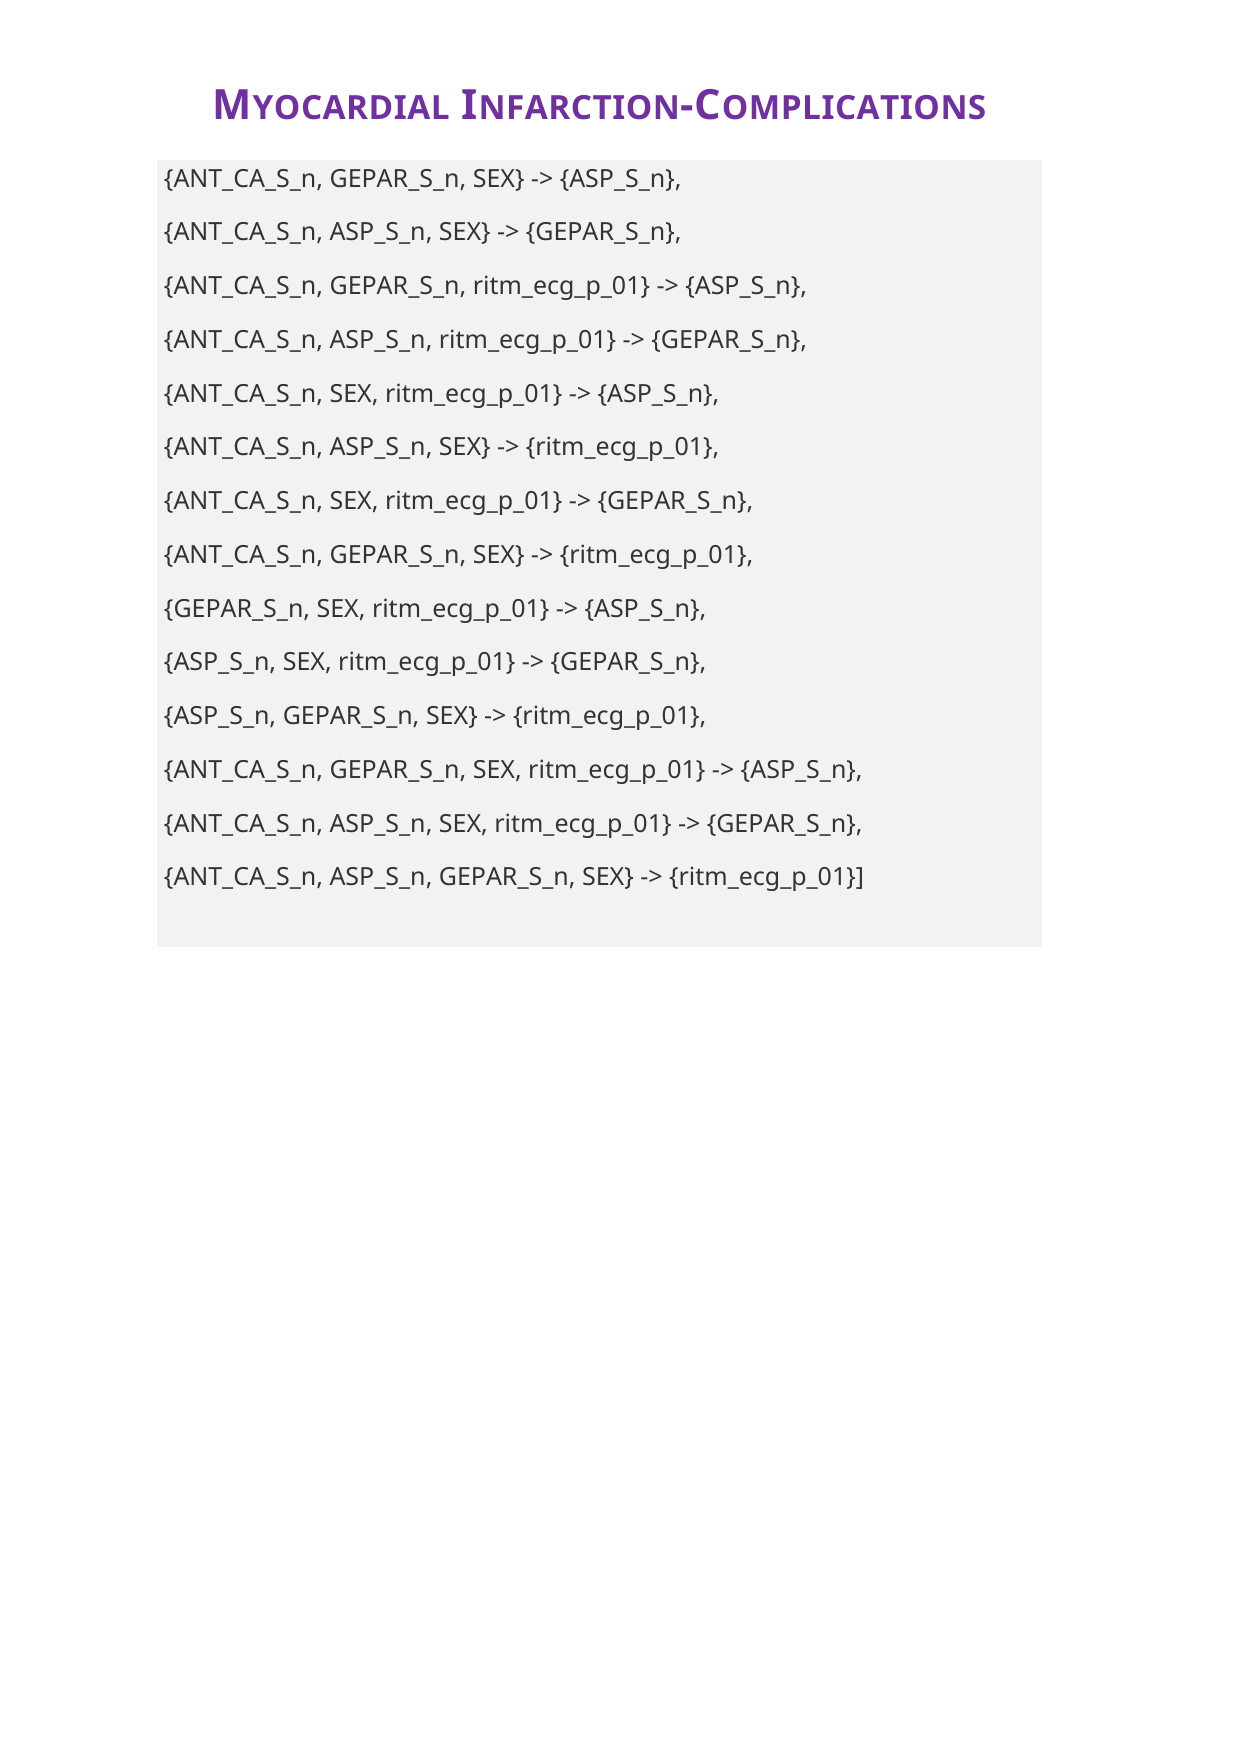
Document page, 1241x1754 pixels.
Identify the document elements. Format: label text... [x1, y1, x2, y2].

text {ANT_CA_S_n, SEX, ritm_ecg_p_01} -> {GEPAR_S_n}, [157, 483, 1042, 517]
text {ANT_CA_S_n, ASP_S_n, GEPAR_S_n, SEX} -> {ritm_ecg_p_01}] [157, 859, 1042, 893]
text {ASP_S_n, GEPAR_S_n, SEX} -> {ritm_ecg_p_01}, [157, 698, 1042, 732]
text {ANT_CA_S_n, GEPAR_S_n, SEX} -> {ASP_S_n}, [157, 160, 1042, 194]
text {ANT_CA_S_n, GEPAR_S_n, SEX} -> {ritm_ecg_p_01}, [157, 536, 1042, 571]
text {ASP_S_n, SEX, ritm_ecg_p_01} -> {GEPAR_S_n}, [157, 644, 1042, 678]
text {ANT_CA_S_n, ASP_S_n, SEX} -> {ritm_ecg_p_01}, [157, 429, 1042, 463]
text {ANT_CA_S_n, GEPAR_S_n, ritm_ecg_p_01} -> {ASP_S_n}, [157, 268, 1042, 302]
text {ANT_CA_S_n, ASP_S_n, ritm_ecg_p_01} -> {GEPAR_S_n}, [157, 321, 1042, 356]
text {ANT_CA_S_n, ASP_S_n, SEX, ritm_ecg_p_01} -> {GEPAR_S_n}, [157, 805, 1042, 839]
text {ANT_CA_S_n, GEPAR_S_n, SEX, ritm_ecg_p_01} -> {ASP_S_n}, [157, 751, 1042, 786]
text {ANT_CA_S_n, ASP_S_n, SEX} -> {GEPAR_S_n}, [157, 214, 1042, 248]
text {ANT_CA_S_n, SEX, ritm_ecg_p_01} -> {ASP_S_n}, [157, 375, 1042, 409]
text {GEPAR_S_n, SEX, ritm_ecg_p_01} -> {ASP_S_n}, [157, 590, 1042, 624]
